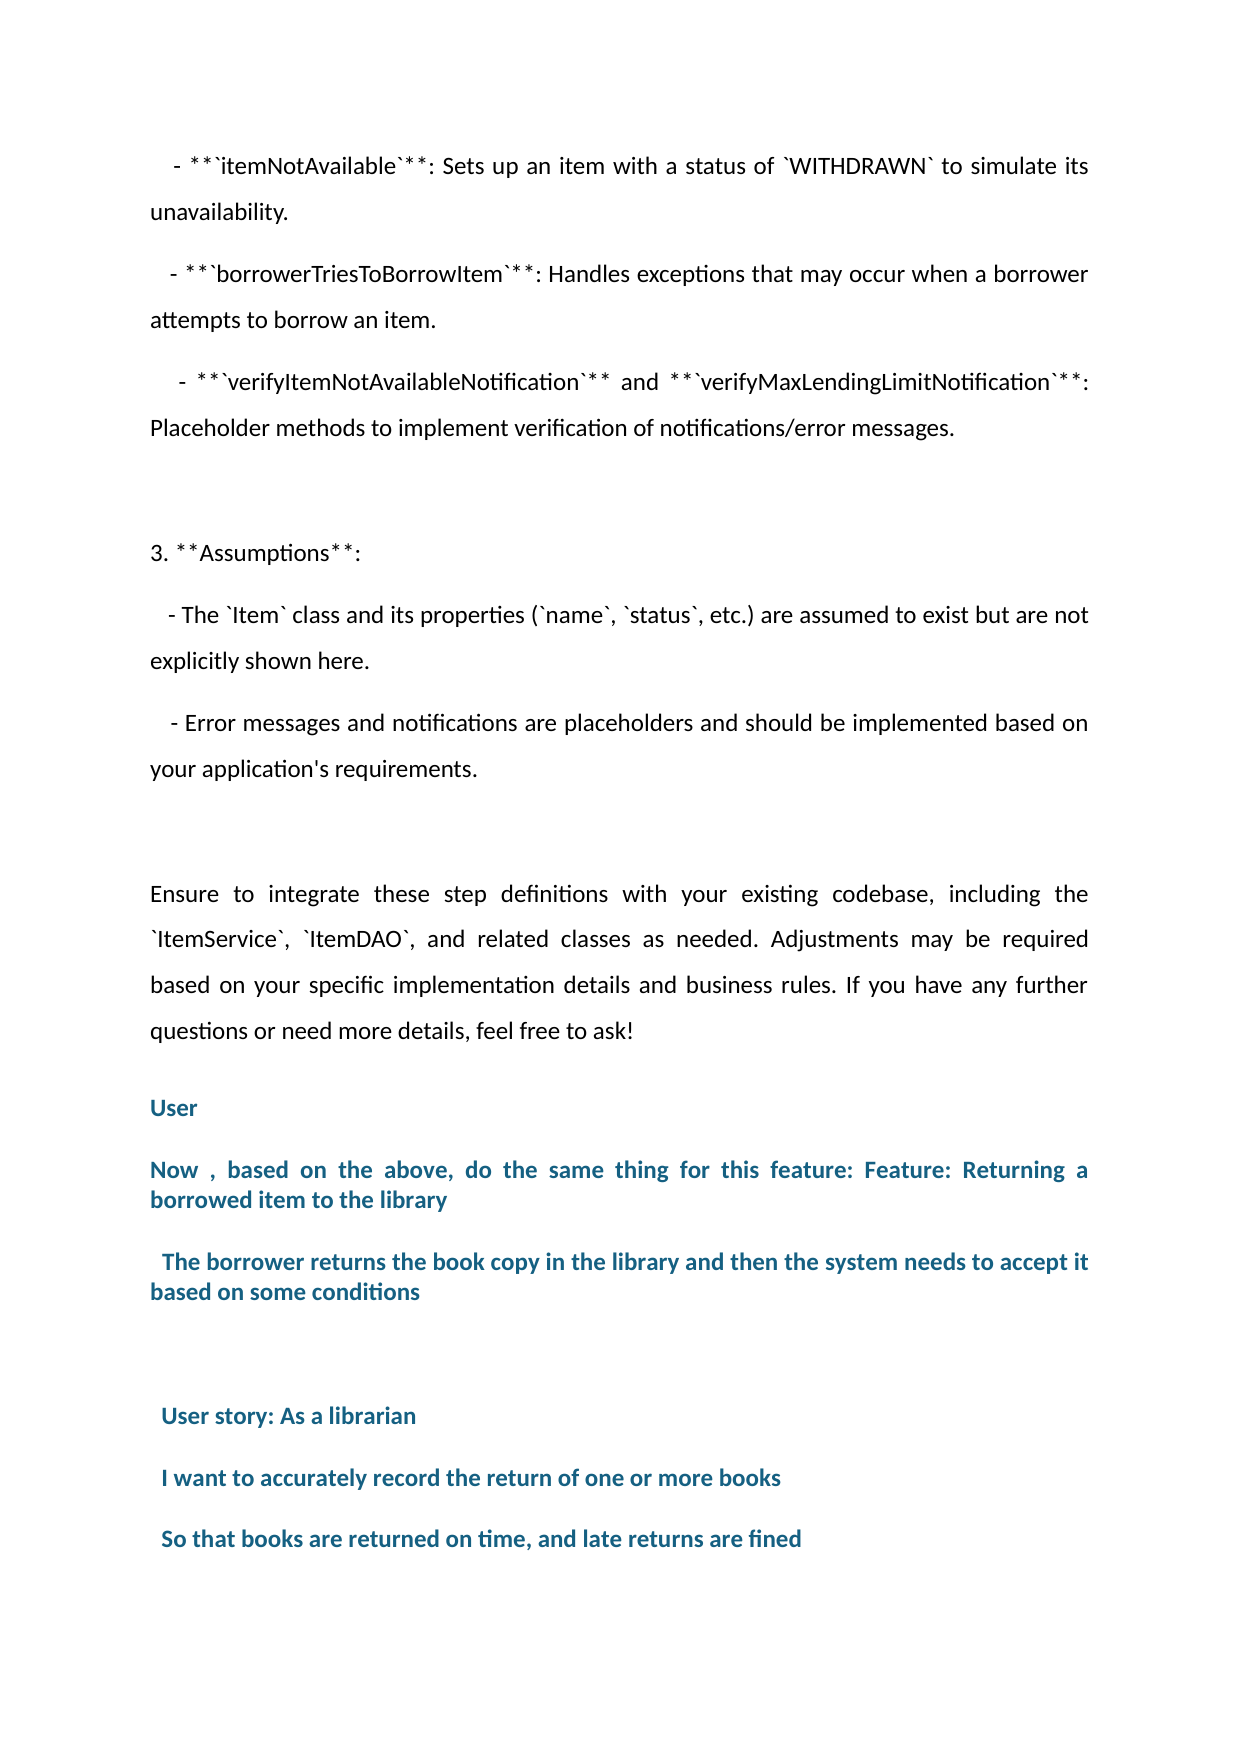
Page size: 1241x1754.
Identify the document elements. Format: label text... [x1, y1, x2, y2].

text 3. **Assumptions**: [150, 537, 1090, 567]
text - **`verifyItemNotAvailableNotification`** and **`verifyMaxLendingLimitNotification`**: Placeholder methods to implement verification of notifications/error messages. [150, 366, 1090, 442]
text User [150, 1092, 1090, 1122]
text The borrower returns the book copy in the library and then the system needs to accept it based on some conditions [150, 1246, 1090, 1307]
text - The `Item` class and its properties (`name`, `status`, etc.) are assumed to exist but are not explicitly shown here. [150, 599, 1090, 675]
text - Error messages and notifications are placeholders and should be implemented based on your application's requirements. [150, 707, 1090, 783]
text I want to accurately record the return of one or more books [150, 1462, 1090, 1492]
text User story: As a librarian [150, 1400, 1090, 1431]
text So that books are returned on time, and late returns are fined [150, 1524, 1090, 1554]
text Now , based on the above, do the same thing for this feature: Feature: Returning a borrowed item to the library [150, 1154, 1090, 1215]
text - **`borrowerTriesToBorrowItem`**: Handles exceptions that may occur when a borrower attempts to borrow an item. [150, 258, 1090, 334]
text Ensure to integrate these step definitions with your existing codebase, including the `ItemService`, `ItemDAO`, and related classes as needed. Adjustments may be required based on your specific implementation details and business rules. If you have any further questions or need more details, feel free to ask! [150, 878, 1090, 1046]
text - **`itemNotAvailable`**: Sets up an item with a status of `WITHDRAWN` to simulate its unavailability. [150, 150, 1090, 226]
